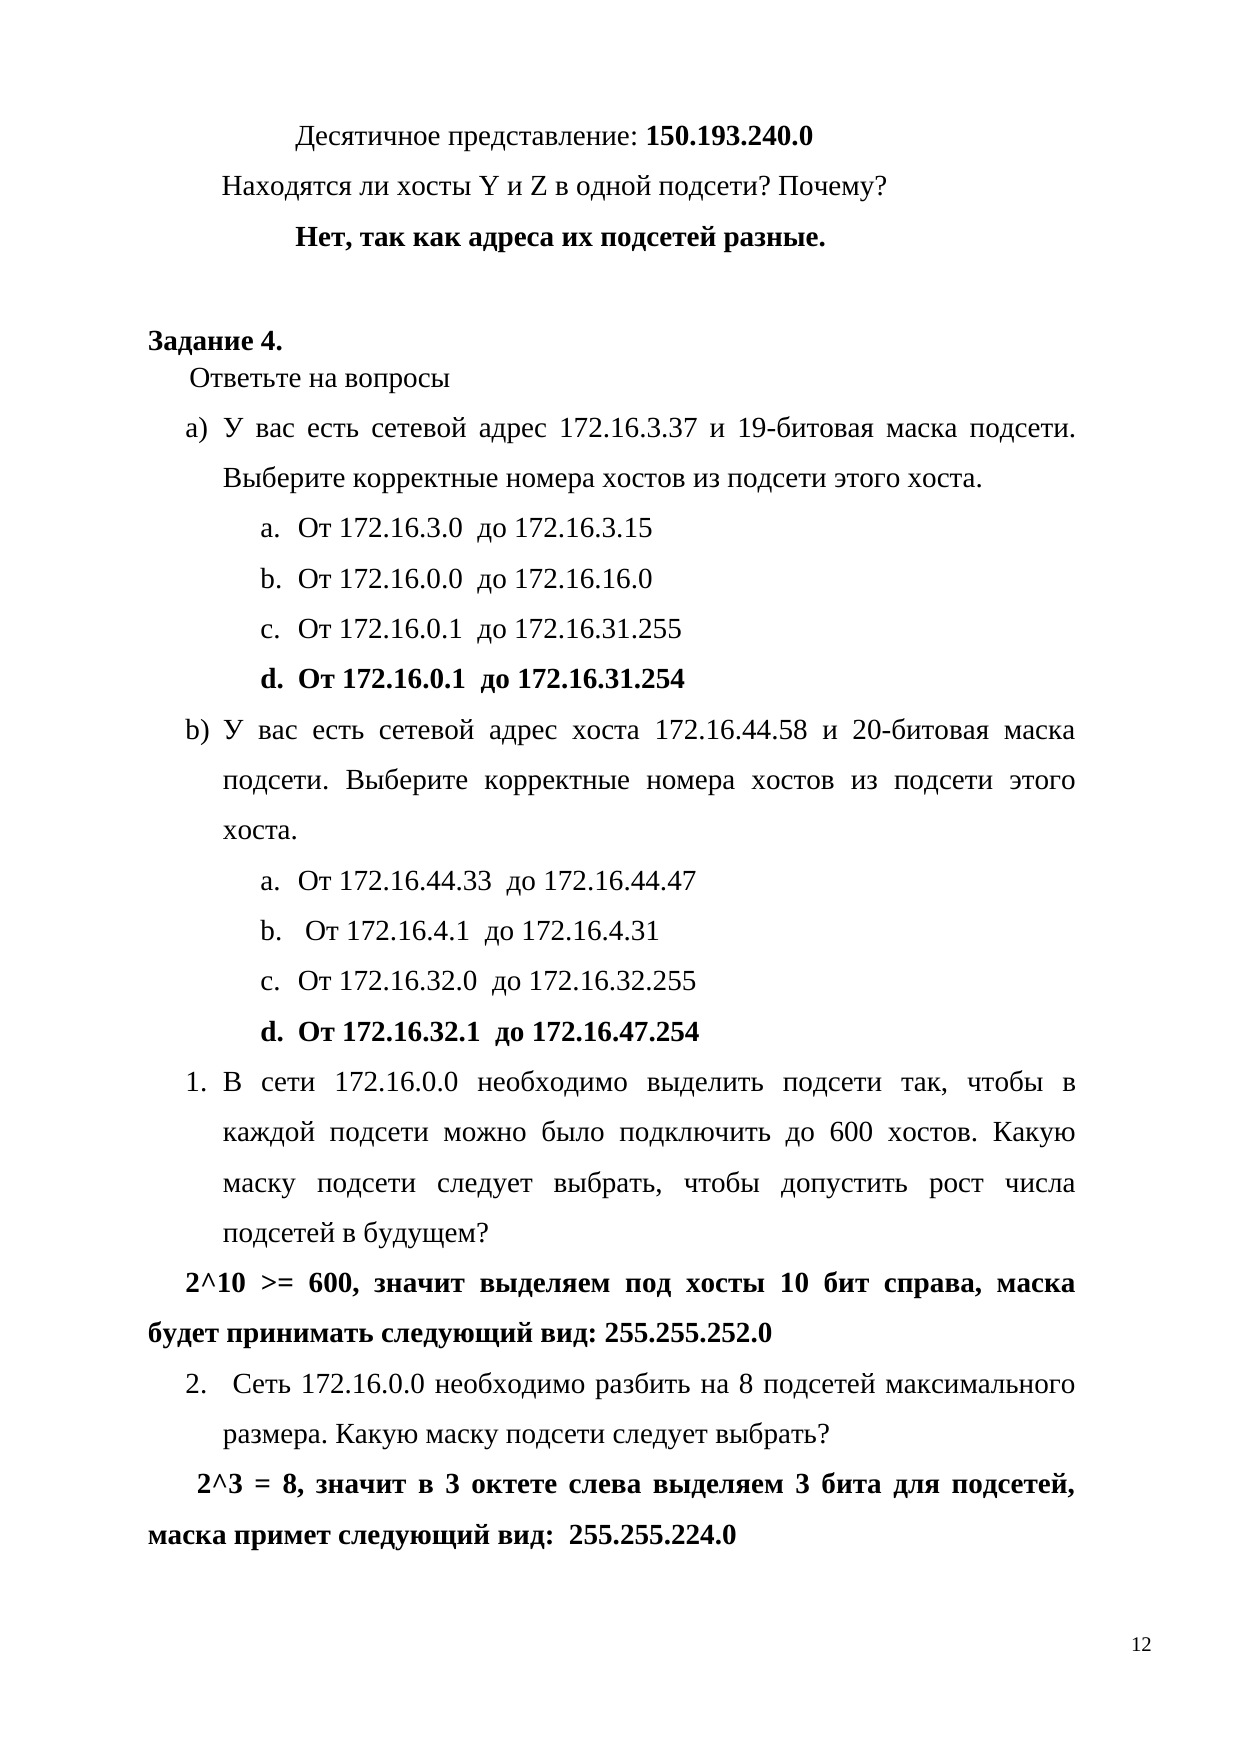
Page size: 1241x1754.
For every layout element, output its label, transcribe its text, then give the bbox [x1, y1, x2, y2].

list От 172.16.32.1 до 172.16.47.254 [260, 1014, 1077, 1047]
text 2^10 >= 600, значит выделяем под хосты 10 бит справа, маска будет принимать следующий вид: 255.255.252.0 [148, 1265, 1077, 1349]
list От 172.16.0.1 до 172.16.31.255 [260, 611, 1077, 645]
text 2^3 = 8, значит в 3 октете слева выделяем 3 бита для подсетей, маска примет следующий вид: 255.255.224.0 [148, 1467, 1077, 1550]
subtitle Задание 4. [148, 323, 1152, 357]
text Нет, так как адреса их подсетей разные. [221, 219, 1152, 252]
text Десятичное представление: 150.193.240.0 [295, 118, 1077, 152]
list В сети 172.16.0.0 необходимо выделить подсети так, чтобы в каждой подсети можно было подключить до 600 хостов. Какую маску подсети следует выбрать, чтобы допустить рост числа подсетей в будущем? [185, 1064, 1077, 1248]
list От 172.16.0.0 до 172.16.16.0 [260, 561, 1077, 594]
list От 172.16.3.0 до 172.16.3.15 [260, 511, 1077, 544]
list От 172.16.44.33 до 172.16.44.47 [260, 863, 1077, 896]
list Сеть 172.16.0.0 необходимо разбить на 8 подсетей максимального размера. Какую маску подсети следует выбрать? [185, 1366, 1077, 1450]
text Ответьте на вопросы [148, 360, 1152, 393]
text Находятся ли хосты Y и Z в одной подсети? Почему? [221, 168, 1152, 202]
list От 172.16.32.0 до 172.16.32.255 [260, 963, 1077, 997]
list От 172.16.4.1 до 172.16.4.31 [260, 913, 1077, 947]
list У вас есть сетевой адрес 172.16.3.37 и 19-битовая маска подсети. Выберите корректные номера хостов из подсети этого хоста. [185, 410, 1077, 494]
list У вас есть сетевой адрес хоста 172.16.44.58 и 20-битовая маска подсети. Выберите корректные номера хостов из подсети этого хоста. [185, 712, 1077, 846]
list От 172.16.0.1 до 172.16.31.254 [260, 662, 1077, 695]
